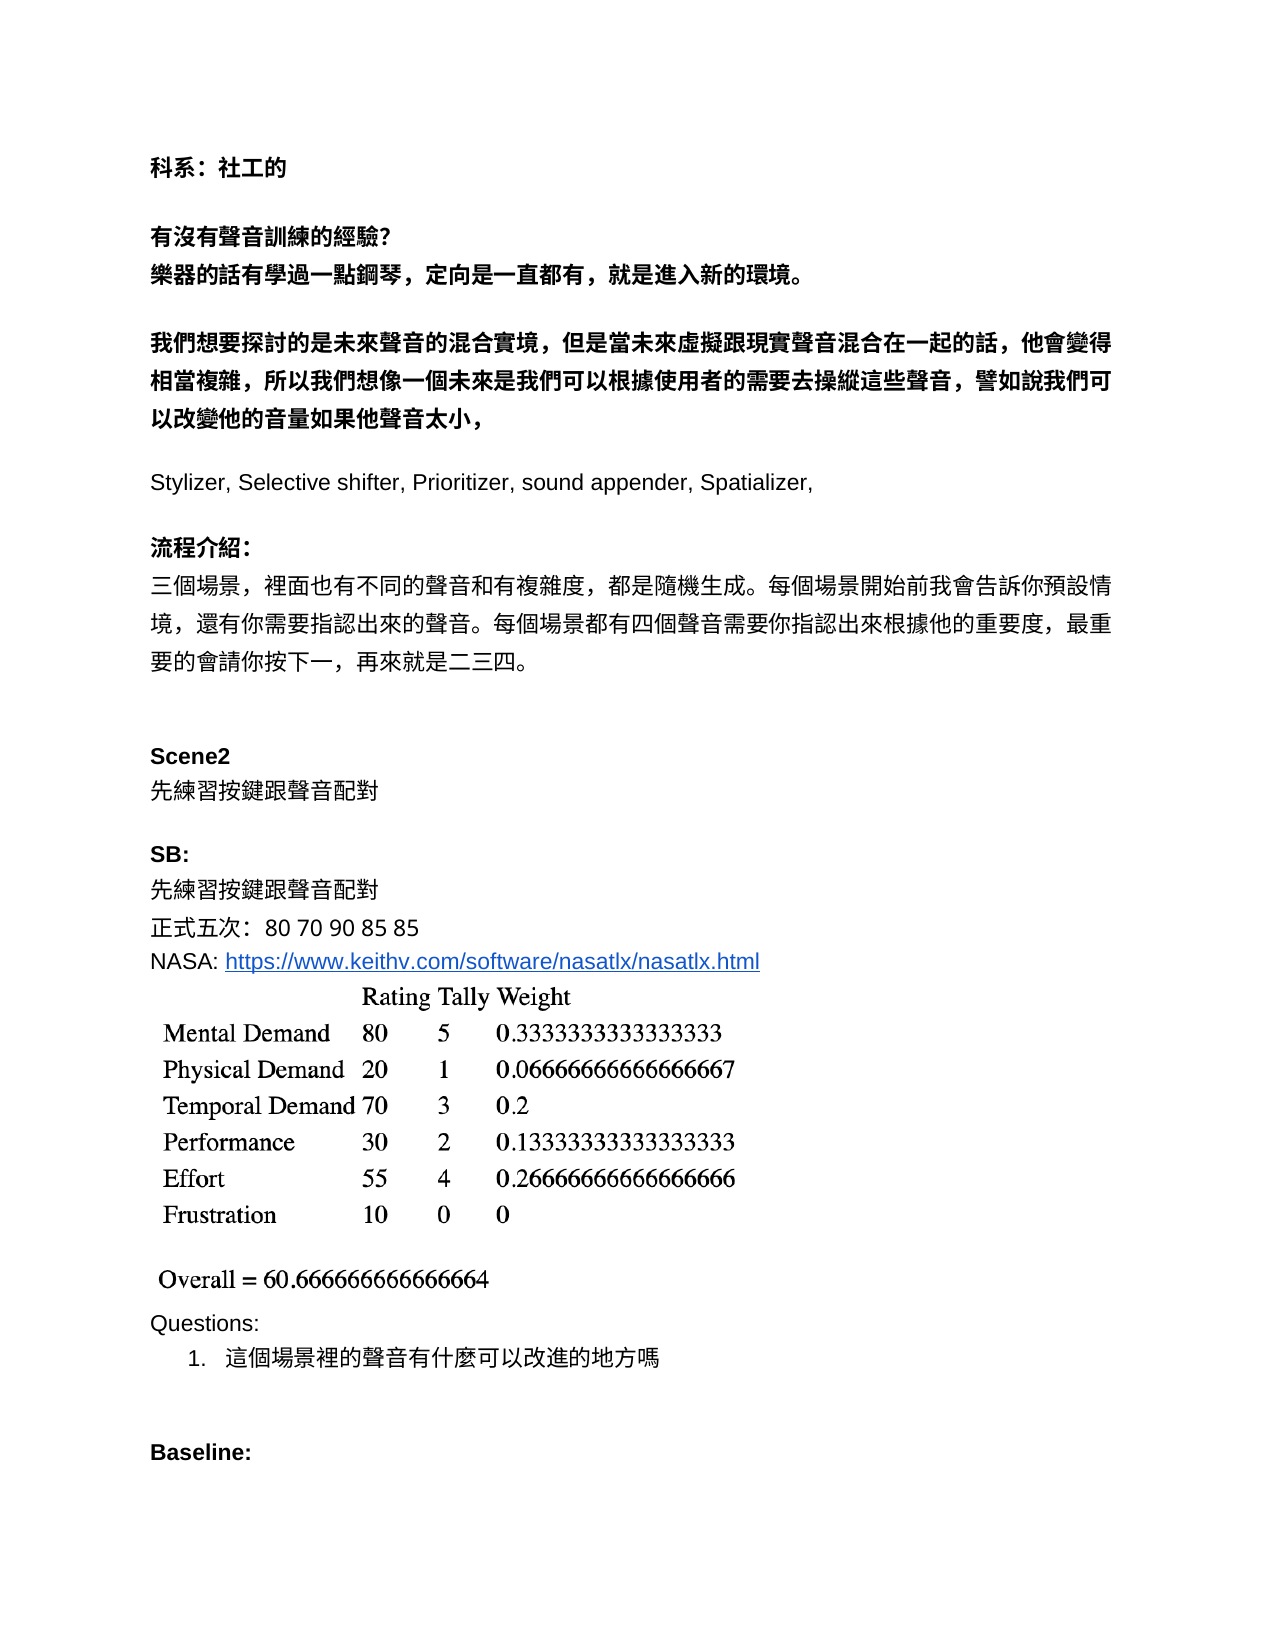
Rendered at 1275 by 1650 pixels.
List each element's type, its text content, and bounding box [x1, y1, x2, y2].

text Stylizer, Selective shifter, Prioritizer, sound appender, Spatializer, [150, 469, 1125, 496]
text 先練習按鍵跟聲音配對 [150, 773, 1125, 806]
picture [150, 978, 768, 1306]
text 三個場景，裡面也有不同的聲音和有複雜度，都是隨機生成。每個場景開始前我會告訴你預設情境，還有你需要指認出來的聲音。每個場景都有四個聲音需要你指認出來根據他的重要度，最重要的會請你按下一，再來就是二三四。 [150, 568, 1125, 677]
list 這個場景裡的聲音有什麼可以改進的地方嗎 [187, 1340, 1125, 1373]
text SB: [150, 841, 1125, 868]
text Questions: [150, 1310, 1125, 1336]
text NASA: https://www.keithv.com/software/nasatlx/nasatlx.html [150, 948, 1125, 974]
text 流程介紹： [150, 530, 1125, 563]
text 樂器的話有學過一點鋼琴，定向是一直都有，就是進入新的環境。 [150, 256, 1125, 290]
text 有沒有聲音訓練的經驗？ [150, 218, 1125, 252]
text Scene2 [150, 743, 1125, 769]
text 正式五次：80 70 90 85 85 [150, 909, 1125, 943]
text 科系：社工的 [150, 150, 1125, 183]
text 先練習按鍵跟聲音配對 [150, 871, 1125, 905]
text 我們想要探討的是未來聲音的混合實境，但是當未來虛擬跟現實聲音混合在一起的話，他會變得相當複雜，所以我們想像一個未來是我們可以根據使用者的需要去操縱這些聲音，譬如說我們可以改變他的音量如果他聲音太小， [150, 325, 1125, 434]
text Baseline: [150, 1438, 1125, 1465]
